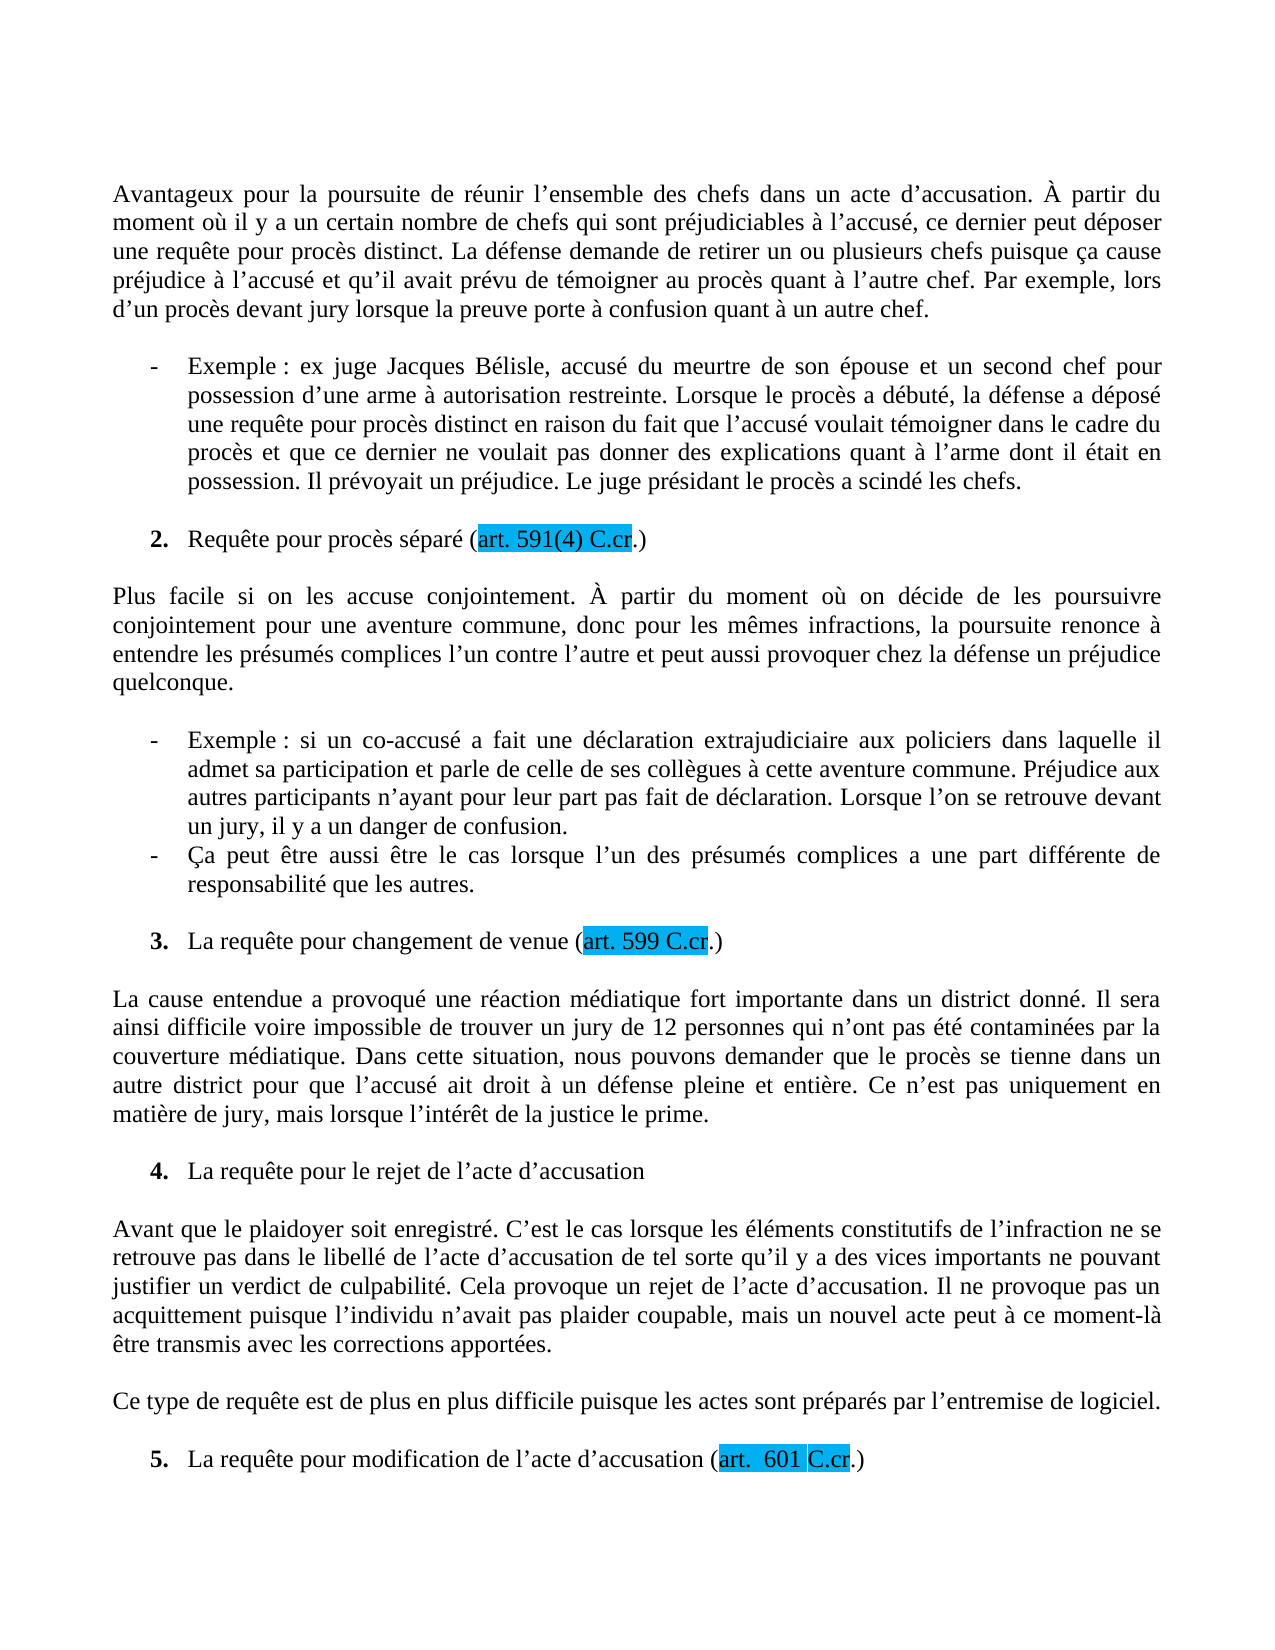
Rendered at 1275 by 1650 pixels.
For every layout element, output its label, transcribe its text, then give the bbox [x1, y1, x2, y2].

text Plus facile si on les accuse conjointement. À partir du moment où on décide de les poursuivre conjointement pour une aventure commune, donc pour les mêmes infractions, la poursuite renonce à entendre les présumés complices l’un contre l’autre et peut aussi provoquer chez la défense un préjudice quelconque. [112, 581, 1162, 696]
list La requête pour modification de l’acte d’accusation (art. 601 C.cr.) [850, 1444, 1162, 1472]
list La requête pour le rejet de l’acte d’accusation [150, 1156, 1162, 1185]
list Ça peut être aussi être le cas lorsque l’un des présumés complices a une part différente de responsabilité que les autres. [150, 840, 1162, 897]
list Exemple : si un co-accusé a fait une déclaration extrajudiciaire aux policiers dans laquelle il admet sa participation et parle de celle de ses collègues à cette aventure commune. Préjudice aux autres participants n’ayant pour leur part pas fait de déclaration. Lorsque l’on se retrouve devant un jury, il y a un danger de confusion. [150, 725, 1162, 840]
list Requête pour procès séparé (art. 591(4) C.cr.) [632, 524, 1162, 552]
list La requête pour modification de l’acte d’accusation (art. 601 C.cr.) [150, 1444, 719, 1472]
text Avantageux pour la poursuite de réunir l’ensemble des chefs dans un acte d’accusation. À partir du moment où il y a un certain nombre de chefs qui sont préjudiciables à l’accusé, ce dernier peut déposer une requête pour procès distinct. La défense demande de retirer un ou plusieurs chefs puisque ça cause préjudice à l’accusé et qu’il avait prévu de témoigner au procès quant à l’autre chef. Par exemple, lors d’un procès devant jury lorsque la preuve porte à confusion quant à un autre chef. [112, 179, 1162, 322]
list Requête pour procès séparé (art. 591(4) C.cr.) [150, 524, 478, 552]
text Avant que le plaidoyer soit enregistré. C’est le cas lorsque les éléments constitutifs de l’infraction ne se retrouve pas dans le libellé de l’acte d’accusation de tel sorte qu’il y a des vices importants ne pouvant justifier un verdict de culpabilité. Cela provoque un rejet de l’acte d’accusation. Il ne provoque pas un acquittement puisque l’individu n’avait pas plaider coupable, mais un nouvel acte peut à ce moment-là être transmis avec les corrections apportées. [112, 1214, 1162, 1357]
text Ce type de requête est de plus en plus difficile puisque les actes sont préparés par l’entremise de logiciel. [112, 1386, 1162, 1415]
list La requête pour changement de venue (art. 599 C.cr.) [150, 926, 583, 955]
list La requête pour changement de venue (art. 599 C.cr.) [708, 926, 1162, 955]
text La cause entendue a provoqué une réaction médiatique fort importante dans un district donné. Il sera ainsi difficile voire impossible de trouver un jury de 12 personnes qui n’ont pas été contaminées par la couverture médiatique. Dans cette situation, nous pouvons demander que le procès se tienne dans un autre district pour que l’accusé ait droit à un défense pleine et entière. Ce n’est pas uniquement en matière de jury, mais lorsque l’intérêt de la justice le prime. [112, 984, 1162, 1127]
list Exemple : ex juge Jacques Bélisle, accusé du meurtre de son épouse et un second chef pour possession d’une arme à autorisation restreinte. Lorsque le procès a débuté, la défense a déposé une requête pour procès distinct en raison du fait que l’accusé voulait témoigner dans le cadre du procès et que ce dernier ne voulait pas donner des explications quant à l’arme dont il était en possession. Il prévoyait un préjudice. Le juge présidant le procès a scindé les chefs. [150, 351, 1162, 495]
